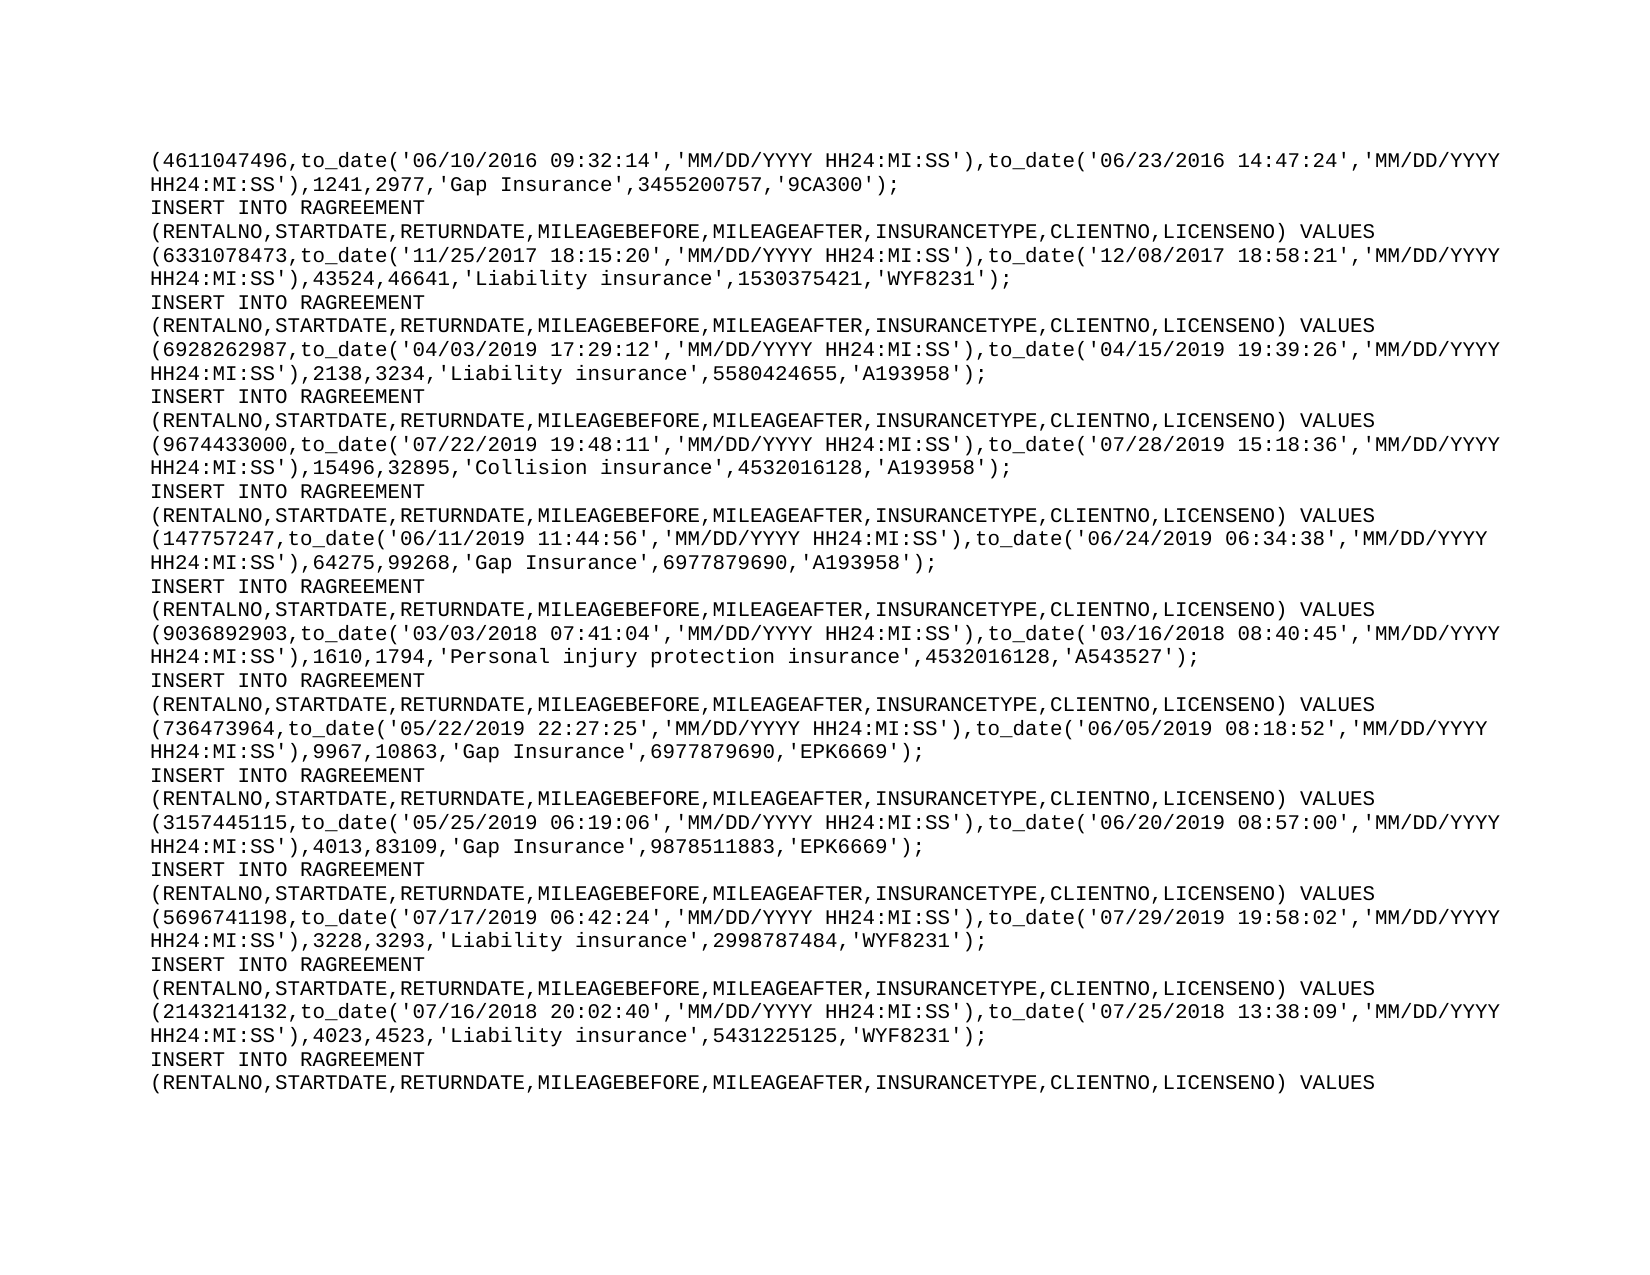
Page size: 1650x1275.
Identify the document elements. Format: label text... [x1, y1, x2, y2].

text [150, 150, 1500, 197]
text INSERT INTO RAGREEMENT (RENTALNO,STARTDATE,RETURNDATE,MILEAGEBEFORE,MILEAGEAFTER,INSURANCETYPE,CLIENTNO,LICENSENO) VALUES (6928262987,to_date('04/03/2019 17:29:12','MM/DD/YYYY HH24:MI:SS'),to_date('04/15/2019 19:39:26','MM/DD/YYYY HH24:MI:SS'),2138,3234,'Liability insurance',5580424655,'A193958'); [150, 292, 1500, 386]
text INSERT INTO RAGREEMENT (RENTALNO,STARTDATE,RETURNDATE,MILEAGEBEFORE,MILEAGEAFTER,INSURANCETYPE,CLIENTNO,LICENSENO) VALUES (9674433000,to_date('07/22/2019 19:48:11','MM/DD/YYYY HH24:MI:SS'),to_date('07/28/2019 15:18:36','MM/DD/YYYY HH24:MI:SS'),15496,32895,'Collision insurance',4532016128,'A193958'); [150, 386, 1500, 481]
text INSERT INTO RAGREEMENT (RENTALNO,STARTDATE,RETURNDATE,MILEAGEBEFORE,MILEAGEAFTER,INSURANCETYPE,CLIENTNO,LICENSENO) VALUES (5696741198,to_date('07/17/2019 06:42:24','MM/DD/YYYY HH24:MI:SS'),to_date('07/29/2019 19:58:02','MM/DD/YYYY HH24:MI:SS'),3228,3293,'Liability insurance',2998787484,'WYF8231'); [150, 859, 1500, 954]
text INSERT INTO RAGREEMENT (RENTALNO,STARTDATE,RETURNDATE,MILEAGEBEFORE,MILEAGEAFTER,INSURANCETYPE,CLIENTNO,LICENSENO) VALUES (9036892903,to_date('03/03/2018 07:41:04','MM/DD/YYYY HH24:MI:SS'),to_date('03/16/2018 08:40:45','MM/DD/YYYY HH24:MI:SS'),1610,1794,'Personal injury protection insurance',4532016128,'A543527'); [150, 576, 1500, 670]
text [150, 1048, 1500, 1096]
text INSERT INTO RAGREEMENT (RENTALNO,STARTDATE,RETURNDATE,MILEAGEBEFORE,MILEAGEAFTER,INSURANCETYPE,CLIENTNO,LICENSENO) VALUES (6331078473,to_date('11/25/2017 18:15:20','MM/DD/YYYY HH24:MI:SS'),to_date('12/08/2017 18:58:21','MM/DD/YYYY HH24:MI:SS'),43524,46641,'Liability insurance',1530375421,'WYF8231'); [150, 197, 1500, 292]
text INSERT INTO RAGREEMENT (RENTALNO,STARTDATE,RETURNDATE,MILEAGEBEFORE,MILEAGEAFTER,INSURANCETYPE,CLIENTNO,LICENSENO) VALUES (736473964,to_date('05/22/2019 22:27:25','MM/DD/YYYY HH24:MI:SS'),to_date('06/05/2019 08:18:52','MM/DD/YYYY HH24:MI:SS'),9967,10863,'Gap Insurance',6977879690,'EPK6669'); [150, 670, 1500, 765]
text INSERT INTO RAGREEMENT (RENTALNO,STARTDATE,RETURNDATE,MILEAGEBEFORE,MILEAGEAFTER,INSURANCETYPE,CLIENTNO,LICENSENO) VALUES (147757247,to_date('06/11/2019 11:44:56','MM/DD/YYYY HH24:MI:SS'),to_date('06/24/2019 06:34:38','MM/DD/YYYY HH24:MI:SS'),64275,99268,'Gap Insurance',6977879690,'A193958'); [150, 481, 1500, 576]
text INSERT INTO RAGREEMENT (RENTALNO,STARTDATE,RETURNDATE,MILEAGEBEFORE,MILEAGEAFTER,INSURANCETYPE,CLIENTNO,LICENSENO) VALUES (2143214132,to_date('07/16/2018 20:02:40','MM/DD/YYYY HH24:MI:SS'),to_date('07/25/2018 13:38:09','MM/DD/YYYY HH24:MI:SS'),4023,4523,'Liability insurance',5431225125,'WYF8231'); [150, 954, 1500, 1048]
text INSERT INTO RAGREEMENT (RENTALNO,STARTDATE,RETURNDATE,MILEAGEBEFORE,MILEAGEAFTER,INSURANCETYPE,CLIENTNO,LICENSENO) VALUES (3157445115,to_date('05/25/2019 06:19:06','MM/DD/YYYY HH24:MI:SS'),to_date('06/20/2019 08:57:00','MM/DD/YYYY HH24:MI:SS'),4013,83109,'Gap Insurance',9878511883,'EPK6669'); [150, 765, 1500, 859]
